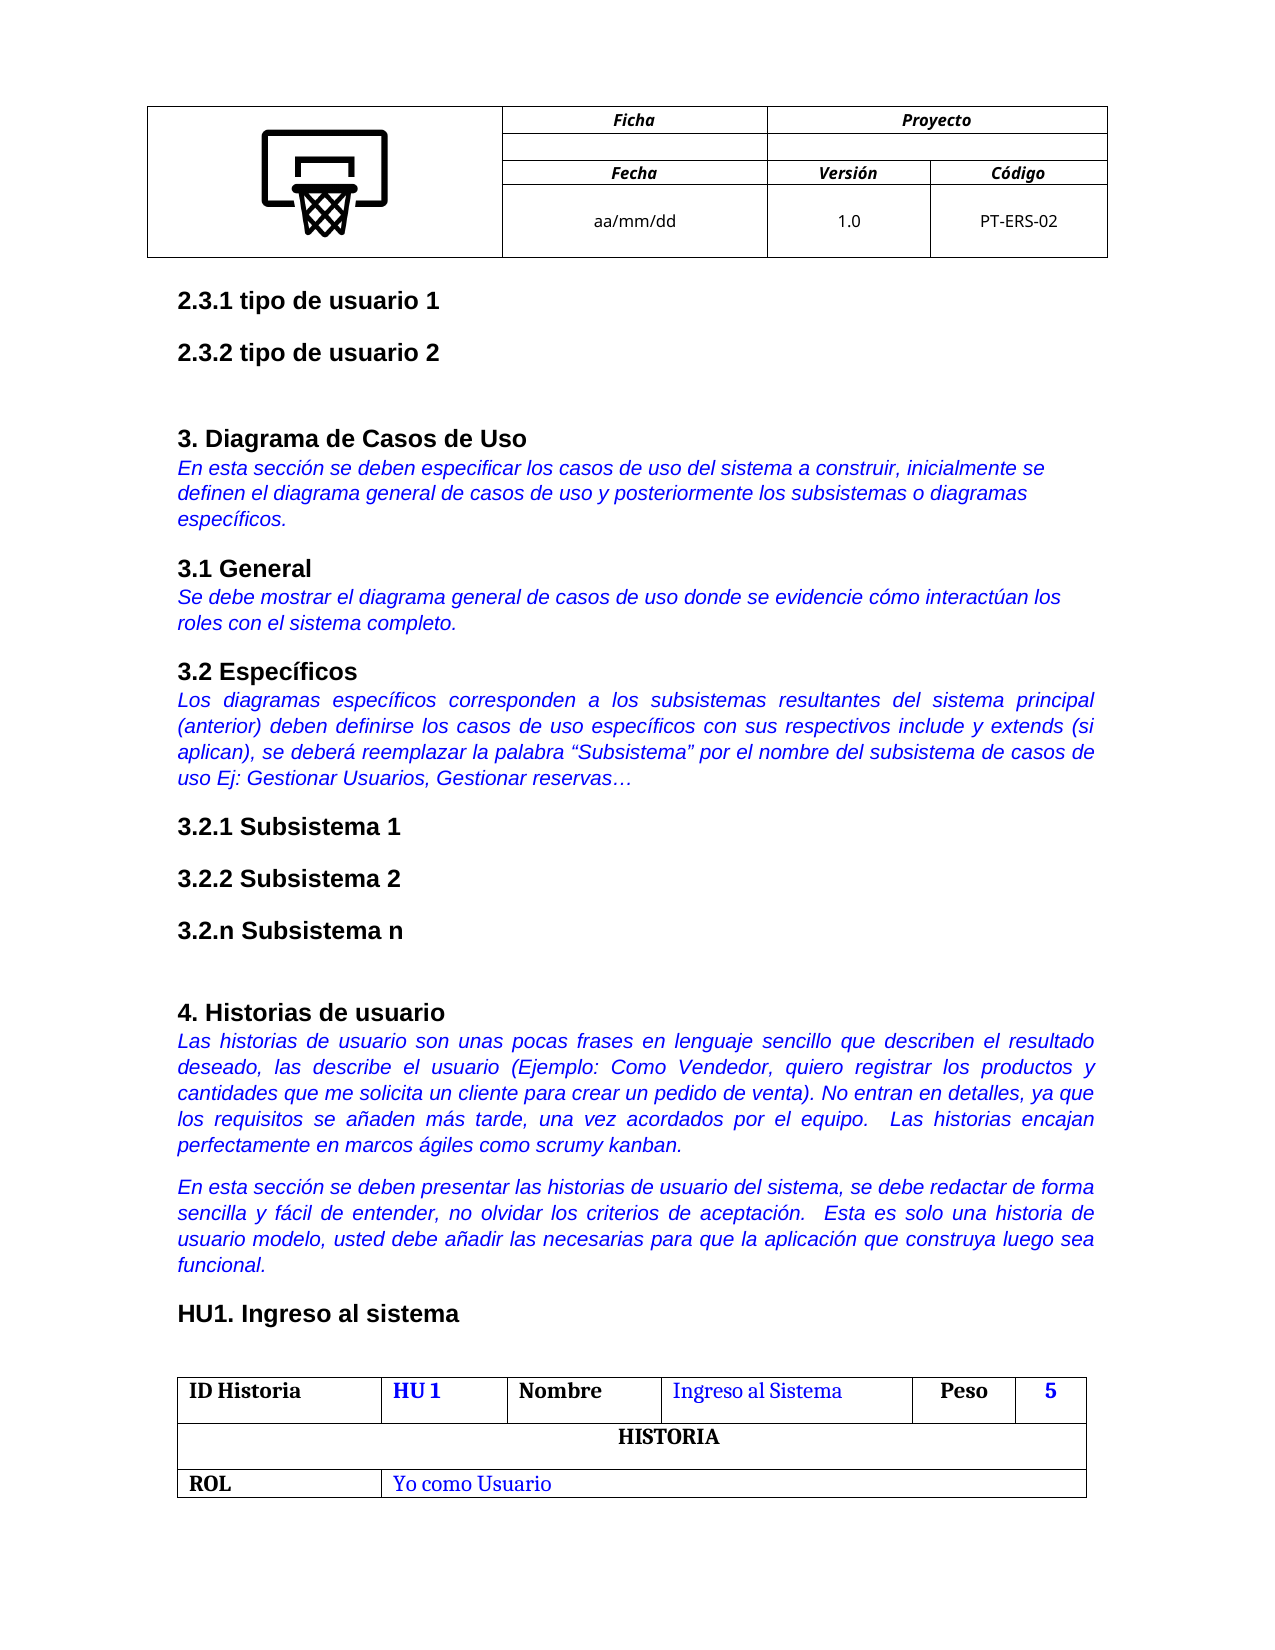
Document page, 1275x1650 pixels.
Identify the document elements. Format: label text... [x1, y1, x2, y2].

text Las historias de usuario son unas pocas frases en lenguaje sencillo que describen el resultado deseado, las describe el usuario (Ejemplo: Como Vendedor, quiero registrar los productos y cantidades que me solicita un cliente para crear un pedido de venta). No entran en detalles, ya que los requisitos se añaden más tarde, una vez acordados por el equipo. Las historias encajan perfectamente en marcos ágiles como scrumy kanban. [177, 1029, 1098, 1156]
subtitle 3. Diagrama de Casos de Uso [177, 424, 1098, 453]
text Los diagramas específicos corresponden a los subsistemas resultantes del sistema principal (anterior) deben definirse los casos de uso específicos con sus respectivos include y extends (si aplican), se deberá reemplazar la palabra “Subsistema” por el nombre del subsistema de casos de uso Ej: Gestionar Usuarios, Gestionar reservas… [177, 688, 1098, 790]
text En esta sección se deben presentar las historias de usuario del sistema, se debe redactar de forma sencilla y fácil de entender, no olvidar los criterios de aceptación. Esta es solo una historia de usuario modelo, usted debe añadir las necesarias para que la aplicación que construya luego sea funcional. [177, 1175, 1098, 1276]
subtitle HU1. Ingreso al sistema [177, 1299, 1098, 1328]
subtitle 3.2.2 Subsistema 2 [177, 864, 1098, 893]
table_header HU 1 [382, 1378, 507, 1423]
subtitle 3.2.n Subsistema n [177, 916, 1098, 945]
subtitle 4. Historias de usuario [177, 998, 1098, 1027]
subtitle 2.3.1 tipo de usuario 1 [177, 286, 1098, 315]
table_header Ingreso al Sistema [662, 1378, 912, 1423]
picture [250, 107, 400, 257]
subtitle 3.2.1 Subsistema 1 [177, 812, 1098, 841]
table_cell ROL [178, 1470, 381, 1497]
subtitle 2.3.2 tipo de usuario 2 [177, 338, 1098, 367]
table_header Peso [913, 1378, 1015, 1423]
subtitle 3.2 Específicos [177, 657, 1098, 686]
text En esta sección se deben especificar los casos de uso del sistema a construir, inicialmente se definen el diagrama general de casos de uso y posteriormente los subsistemas o diagramas específicos. [177, 455, 1098, 531]
table_cell Yo como Usuario [382, 1470, 1086, 1497]
table_cell HISTORIA [178, 1424, 1086, 1469]
table_header ID Historia [178, 1378, 381, 1423]
subtitle 3.1 General [177, 554, 1098, 582]
table_header 5 [1016, 1378, 1086, 1423]
text Se debe mostrar el diagrama general de casos de uso donde se evidencie cómo interactúan los roles con el sistema completo. [177, 585, 1098, 634]
table_header Nombre [508, 1378, 661, 1423]
